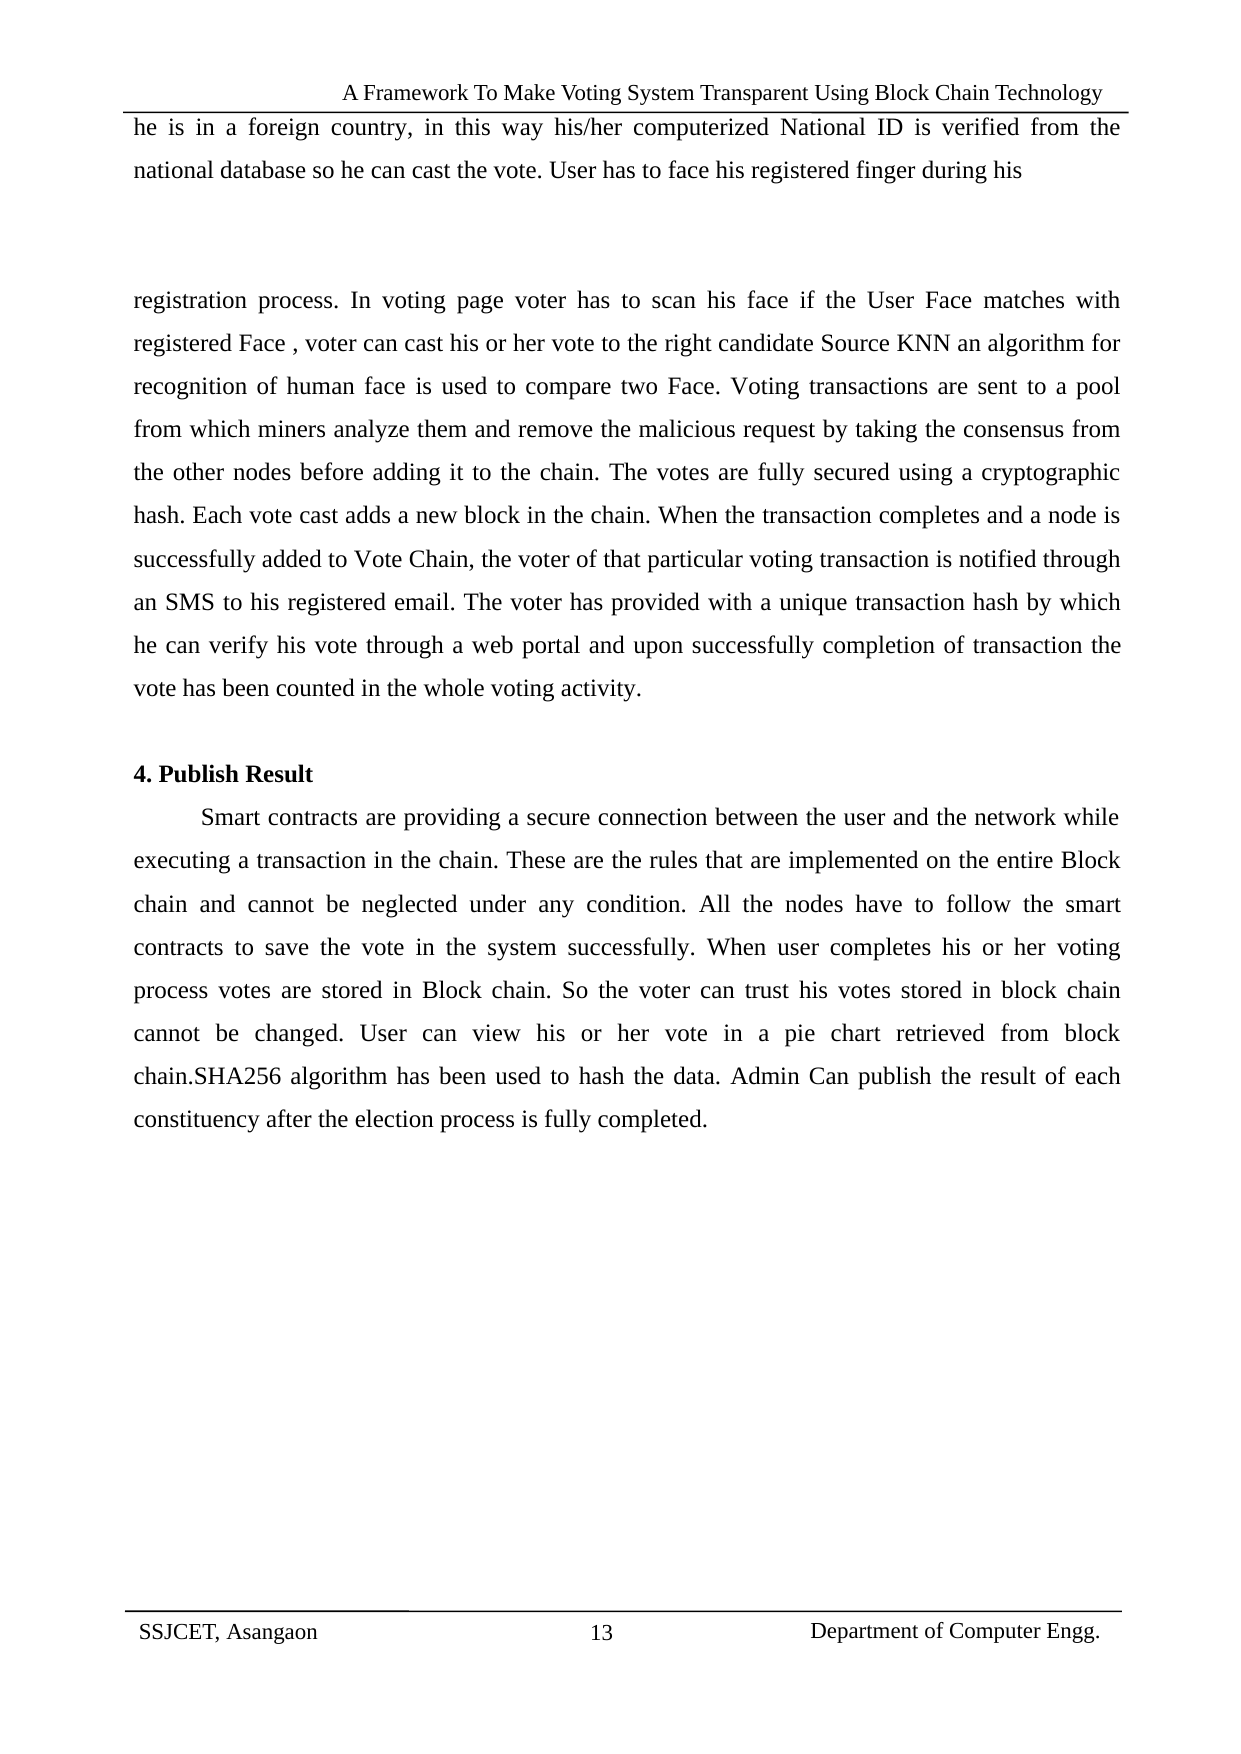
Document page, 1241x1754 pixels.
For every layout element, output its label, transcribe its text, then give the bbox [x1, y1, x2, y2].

text Smart contracts are providing a secure connection between the user and the network while executing a transaction in the chain. These are the rules that are implemented on the entire Block chain and cannot be neglected under any condition. All the nodes have to follow the smart contracts to save the vote in the system successfully. When user completes his or her voting process votes are stored in Block chain. So the voter can trust his votes stored in block chain cannot be changed. User can view his or her vote in a pie chart retrieved from block chain.SHA256 algorithm has been used to hash the data. Admin Can publish the result of each constituency after the election process is fully completed. [133, 802, 1122, 1133]
text registration process. In voting page voter has to scan his face if the User Face matches with registered Face , voter can cast his or her vote to the right candidate Source KNN an algorithm for recognition of human face is used to compare two Face. Voting transactions are sent to a pool from which miners analyze them and remove the malicious request by taking the consensus from the other nodes before adding it to the chain. The votes are fully secured using a cryptographic hash. Each vote cast adds a new block in the chain. When the transaction completes and a node is successfully added to Vote Chain, the voter of that particular voting transaction is notified through an SMS to his registered email. The voter has provided with a unique transaction hash by which he can verify his vote through a web portal and upon successfully completion of transaction the vote has been counted in the whole voting activity. [133, 285, 1122, 702]
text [133, 112, 1122, 184]
text 4. Publish Result [133, 759, 1122, 788]
